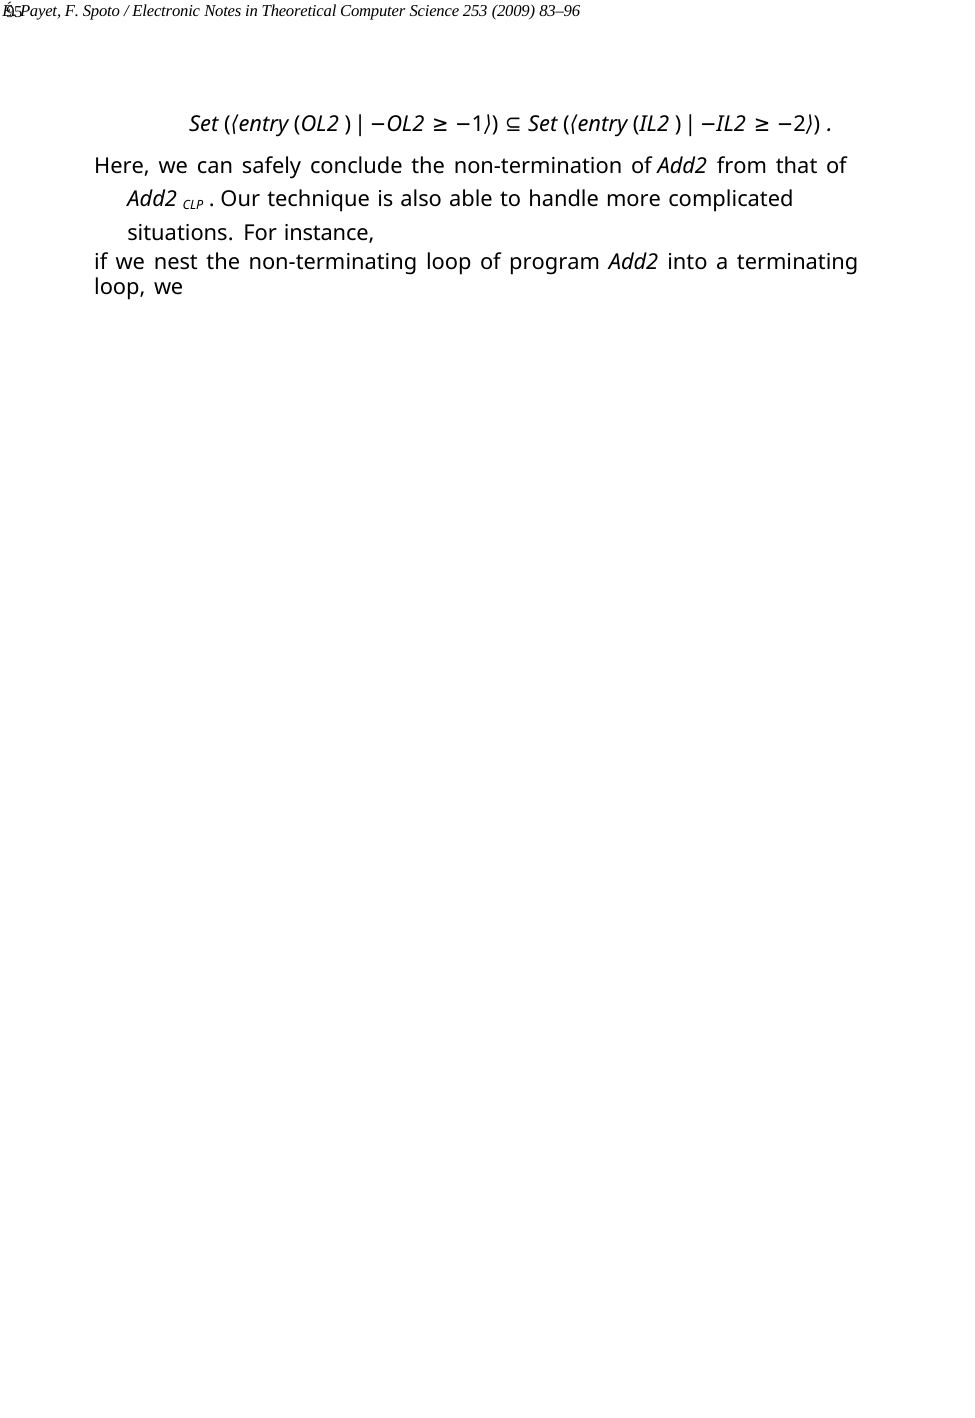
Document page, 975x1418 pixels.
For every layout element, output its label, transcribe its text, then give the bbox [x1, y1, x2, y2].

text if we nest the non-terminating loop of program Add2 into a terminating loop, we [94, 249, 904, 300]
text Set (⟨entry (OL2 ) | −OL2 ≥ −1⟩) ⊆ Set (⟨entry (IL2 ) | −IL2 ≥ −2⟩) . [189, 108, 904, 138]
text Here, we can safely conclude the non-termination of Add2 from that of Add2 CLP . Our technique is also able to handle more complicated situations. For instance, [94, 150, 904, 246]
